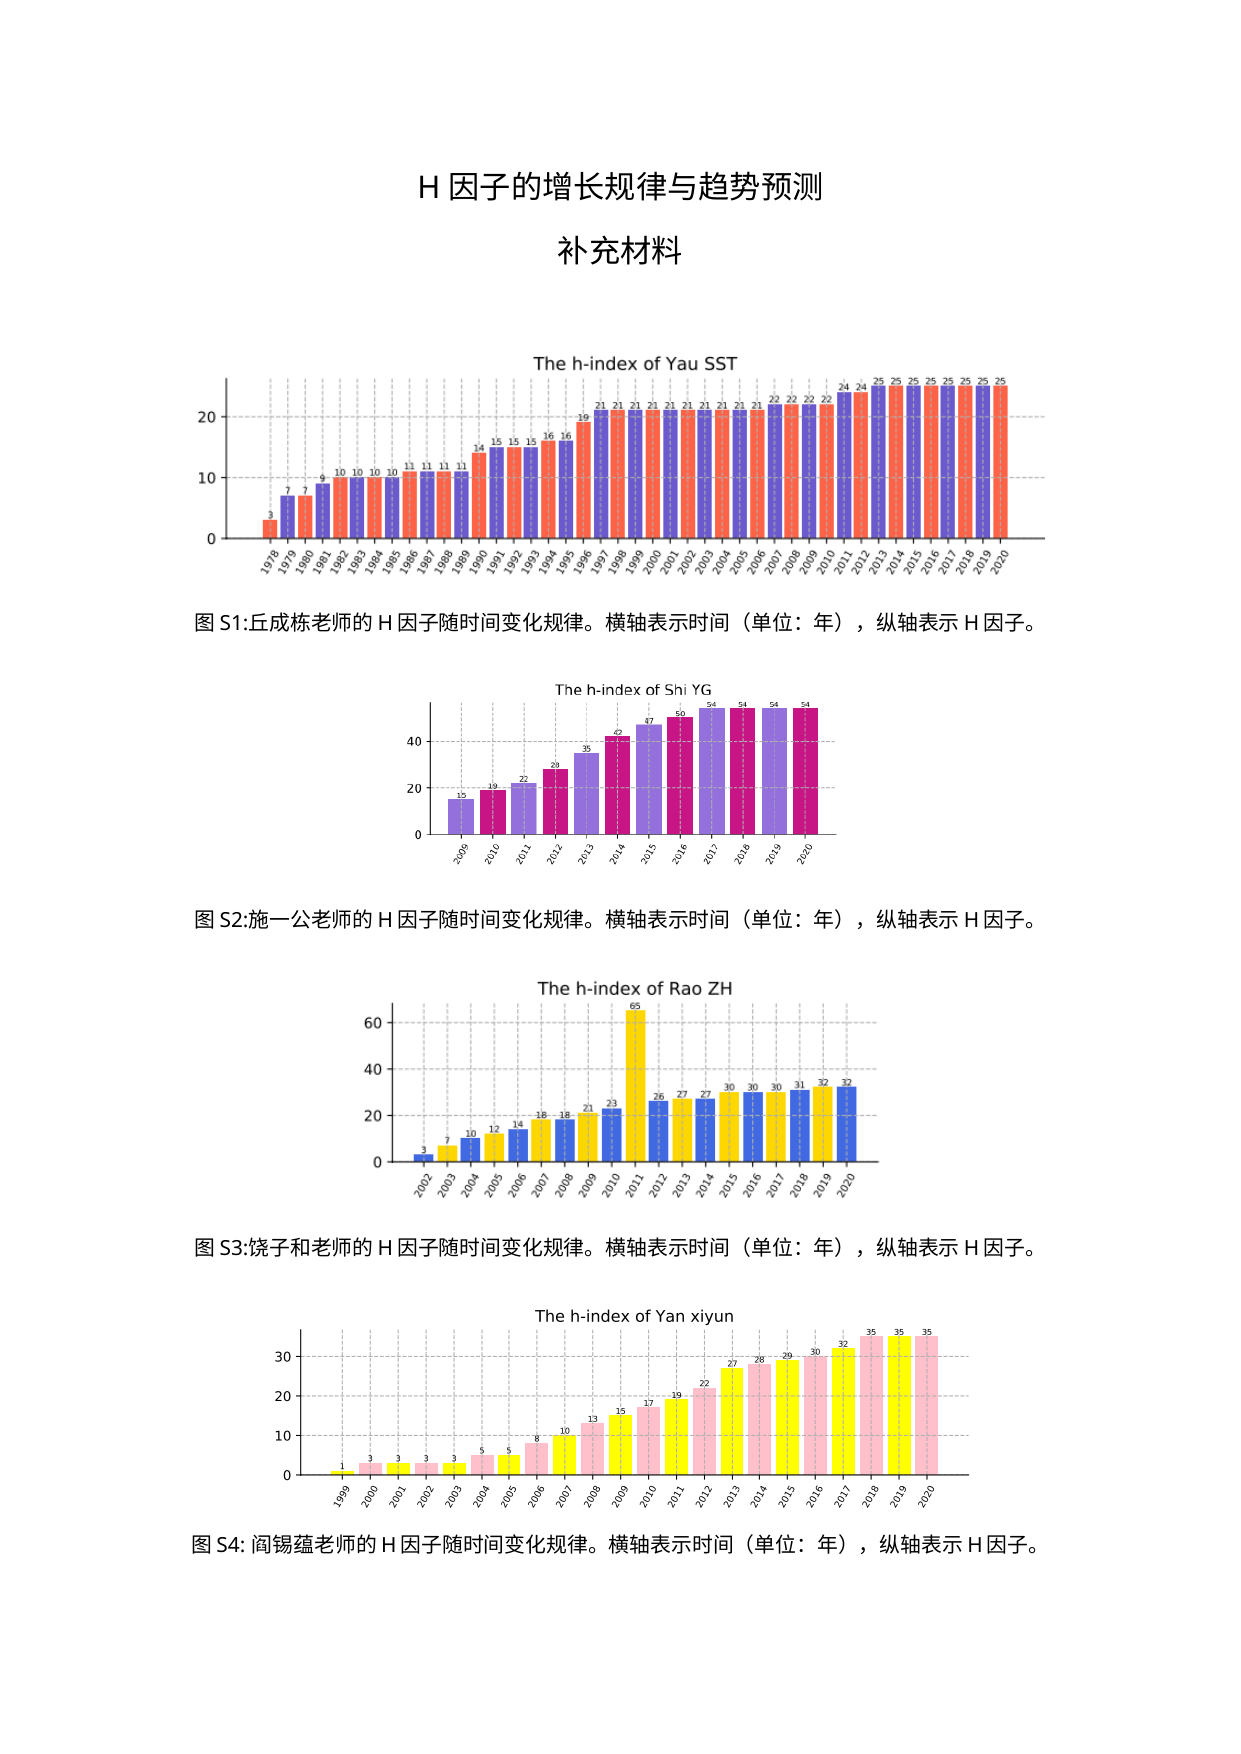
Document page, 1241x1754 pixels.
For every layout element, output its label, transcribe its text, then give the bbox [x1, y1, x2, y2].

text H 因子的增长规律与趋势预测 [187, 162, 1053, 207]
text 图S2:施一公老师的H因子随时间变化规律。横轴表示时间（单位：年），纵轴表示H因子。 [187, 903, 1053, 933]
text 图S1:丘成栋老师的H因子随时间变化规律。横轴表示时间（单位：年），纵轴表示H因子。 [187, 606, 1053, 637]
text 图S4: 阎锡蕴老师的H因子随时间变化规律。横轴表示时间（单位：年），纵轴表示H因子。 [187, 1528, 1053, 1558]
text 补充材料 [187, 216, 1053, 281]
text 图S3:饶子和老师的H因子随时间变化规律。横轴表示时间（单位：年），纵轴表示H因子。 [187, 1232, 1053, 1262]
